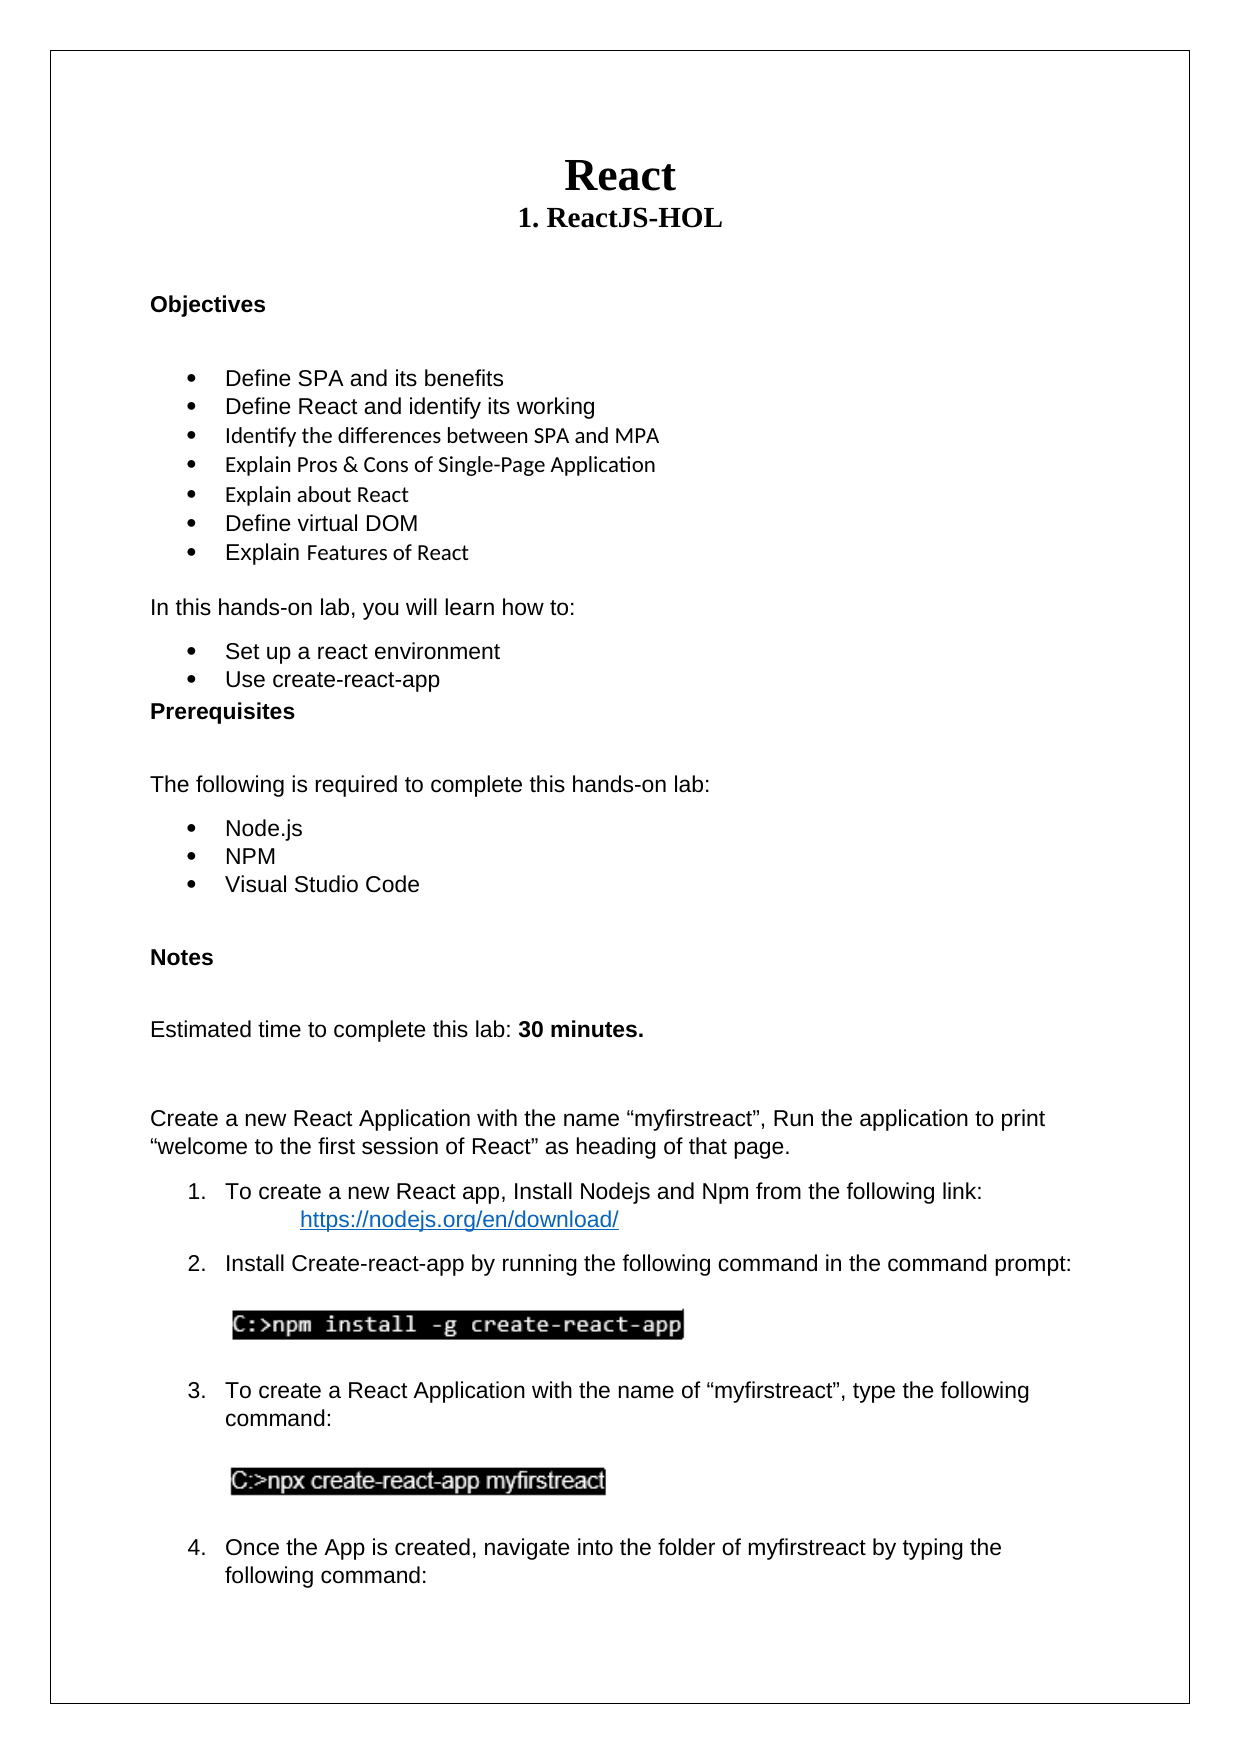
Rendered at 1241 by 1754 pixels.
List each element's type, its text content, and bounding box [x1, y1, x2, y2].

list Set up a react environment [187, 638, 1090, 665]
picture [225, 1306, 692, 1348]
list Define React and identify its working [187, 393, 1090, 419]
list Visual Studio Code [187, 871, 1090, 898]
text 1. ReactJS-HOL [150, 200, 1090, 234]
text https://nodejs.org/en/download/ [262, 1206, 1090, 1232]
list Define SPA and its benefits [187, 365, 1090, 391]
text Estimated time to complete this lab: 30 minutes. [150, 1016, 1090, 1043]
text Objectives [150, 291, 1090, 317]
list To create a new React app, Install Nodejs and Npm from the following link: [187, 1178, 1090, 1204]
text In this hands-on lab, you will learn how to: [150, 594, 1090, 620]
text Create a new React Application with the name “myfirstreact”, Run the application to print “welcome to the first session of React” as heading of that page. [150, 1105, 1090, 1160]
list Define virtual DOM [187, 510, 1090, 536]
picture [225, 1460, 617, 1505]
list Explain about React [187, 480, 1090, 508]
text Notes [150, 944, 1090, 970]
text The following is required to complete this hands-on lab: [150, 771, 1090, 797]
list Once the App is created, navigate into the folder of myfirstreact by typing the following command: [187, 1534, 1090, 1588]
list NPM [187, 843, 1090, 870]
text React [150, 148, 1090, 200]
list Install Create-react-app by running the following command in the command prompt: [187, 1250, 1090, 1277]
list Node.js [187, 815, 1090, 842]
list Identify the differences between SPA and MPA [187, 421, 1090, 449]
list Explain Features of React [187, 538, 1090, 566]
text Prerequisites [150, 698, 1090, 725]
list Explain Pros & Cons of Single-Page Application [187, 451, 1090, 478]
list To create a React Application with the name of “myfirstreact”, type the following command: [187, 1377, 1090, 1431]
list Use create-react-app [187, 666, 1090, 693]
